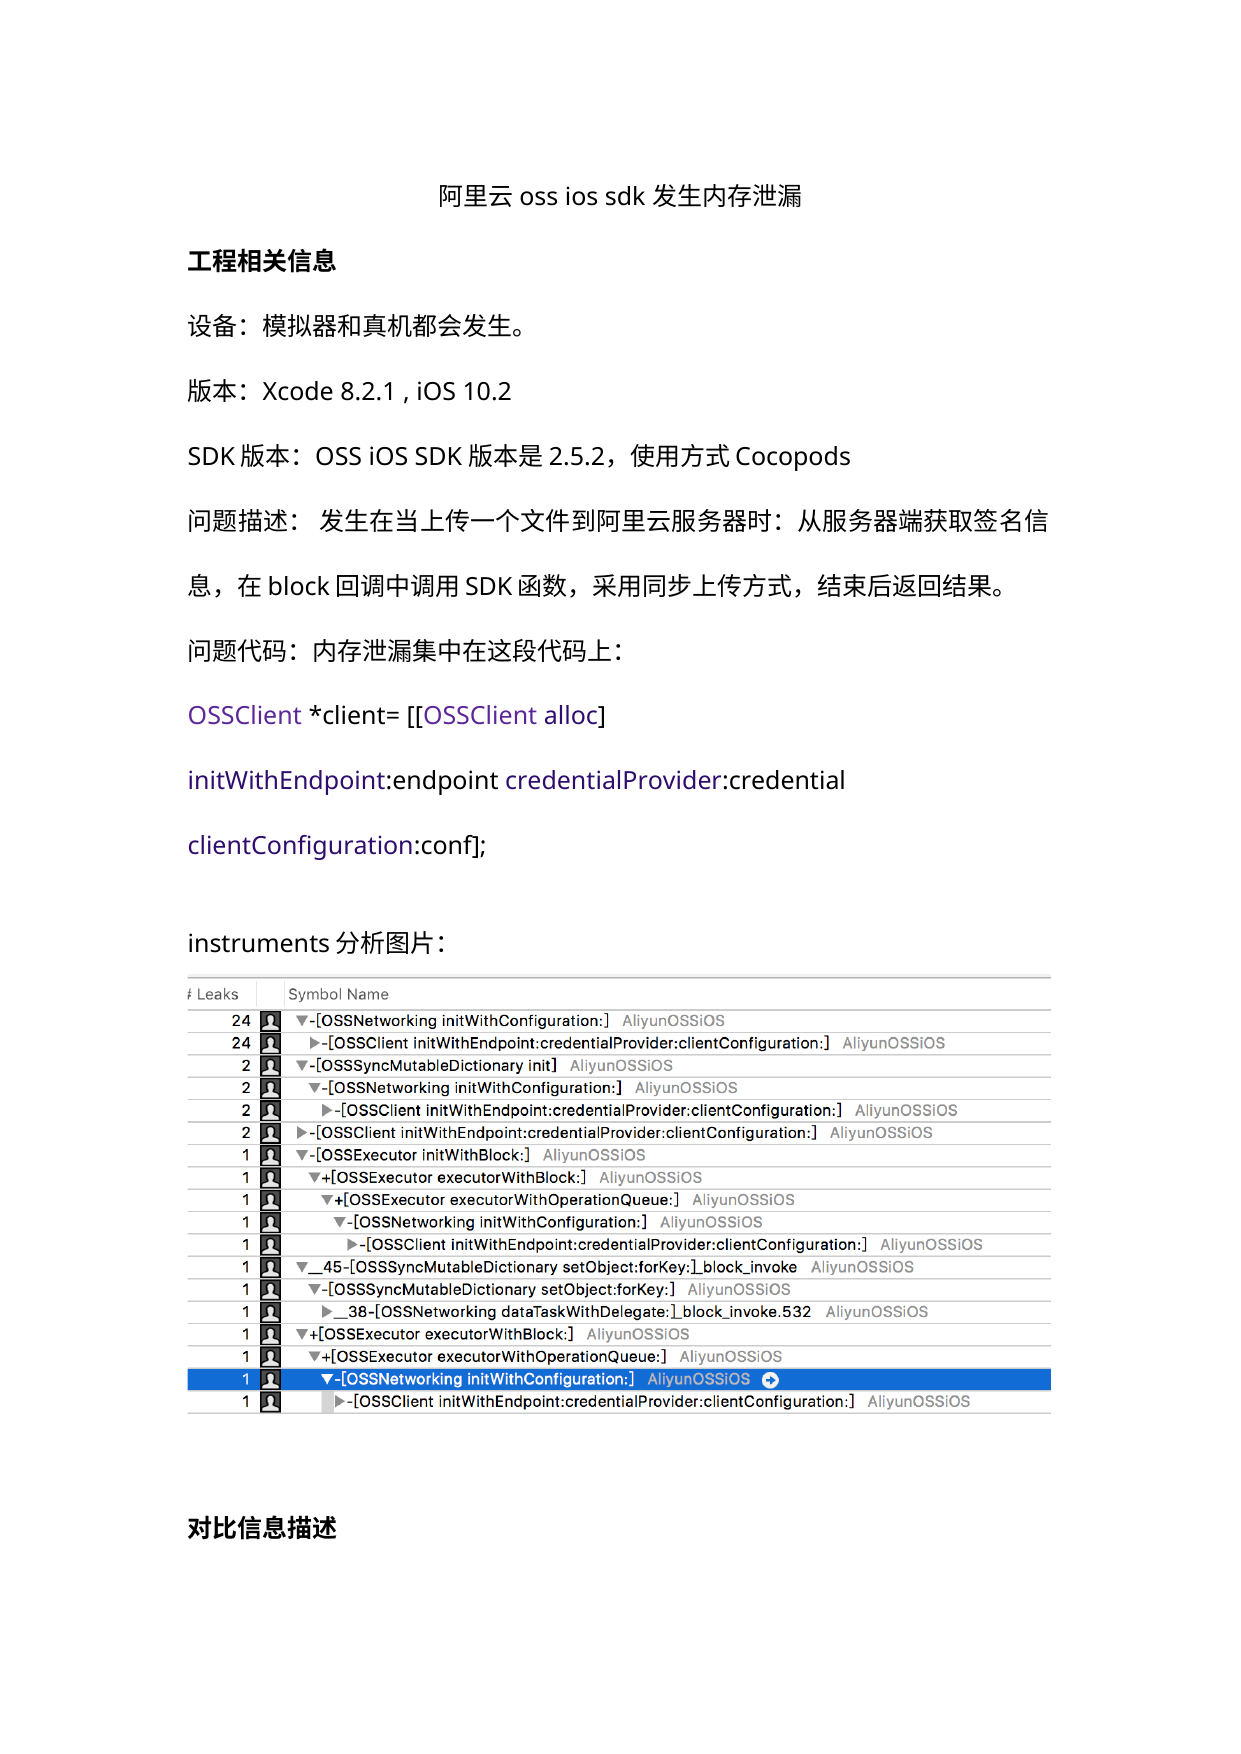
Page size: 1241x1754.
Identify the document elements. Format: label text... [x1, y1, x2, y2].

text initWithEndpoint:endpoint credentialProvider:credential clientConfiguration:conf]; [187, 747, 1053, 877]
text 阿里云 oss ios sdk 发生内存泄漏 [187, 162, 1053, 227]
text 设备：模拟器和真机都会发生。 [187, 292, 1053, 357]
text 工程相关信息 [187, 227, 1053, 292]
text 问题代码：内存泄漏集中在这段代码上： [187, 617, 1053, 682]
text OSSClient *client= [[OSSClient alloc] [187, 682, 1053, 747]
text SDK版本：OSS iOS SDK 版本是2.5.2，使用方式Cocopods [187, 422, 1053, 487]
picture [187, 974, 1051, 1426]
text instruments分析图片： [187, 909, 1053, 974]
text 对比信息描述 [187, 1494, 1053, 1559]
text 版本：Xcode 8.2.1 , iOS 10.2 [187, 357, 1053, 422]
text 问题描述： 发生在当上传一个文件到阿里云服务器时：从服务器端获取签名信息，在block回调中调用SDK函数，采用同步上传方式，结束后返回结果。 [187, 487, 1053, 617]
